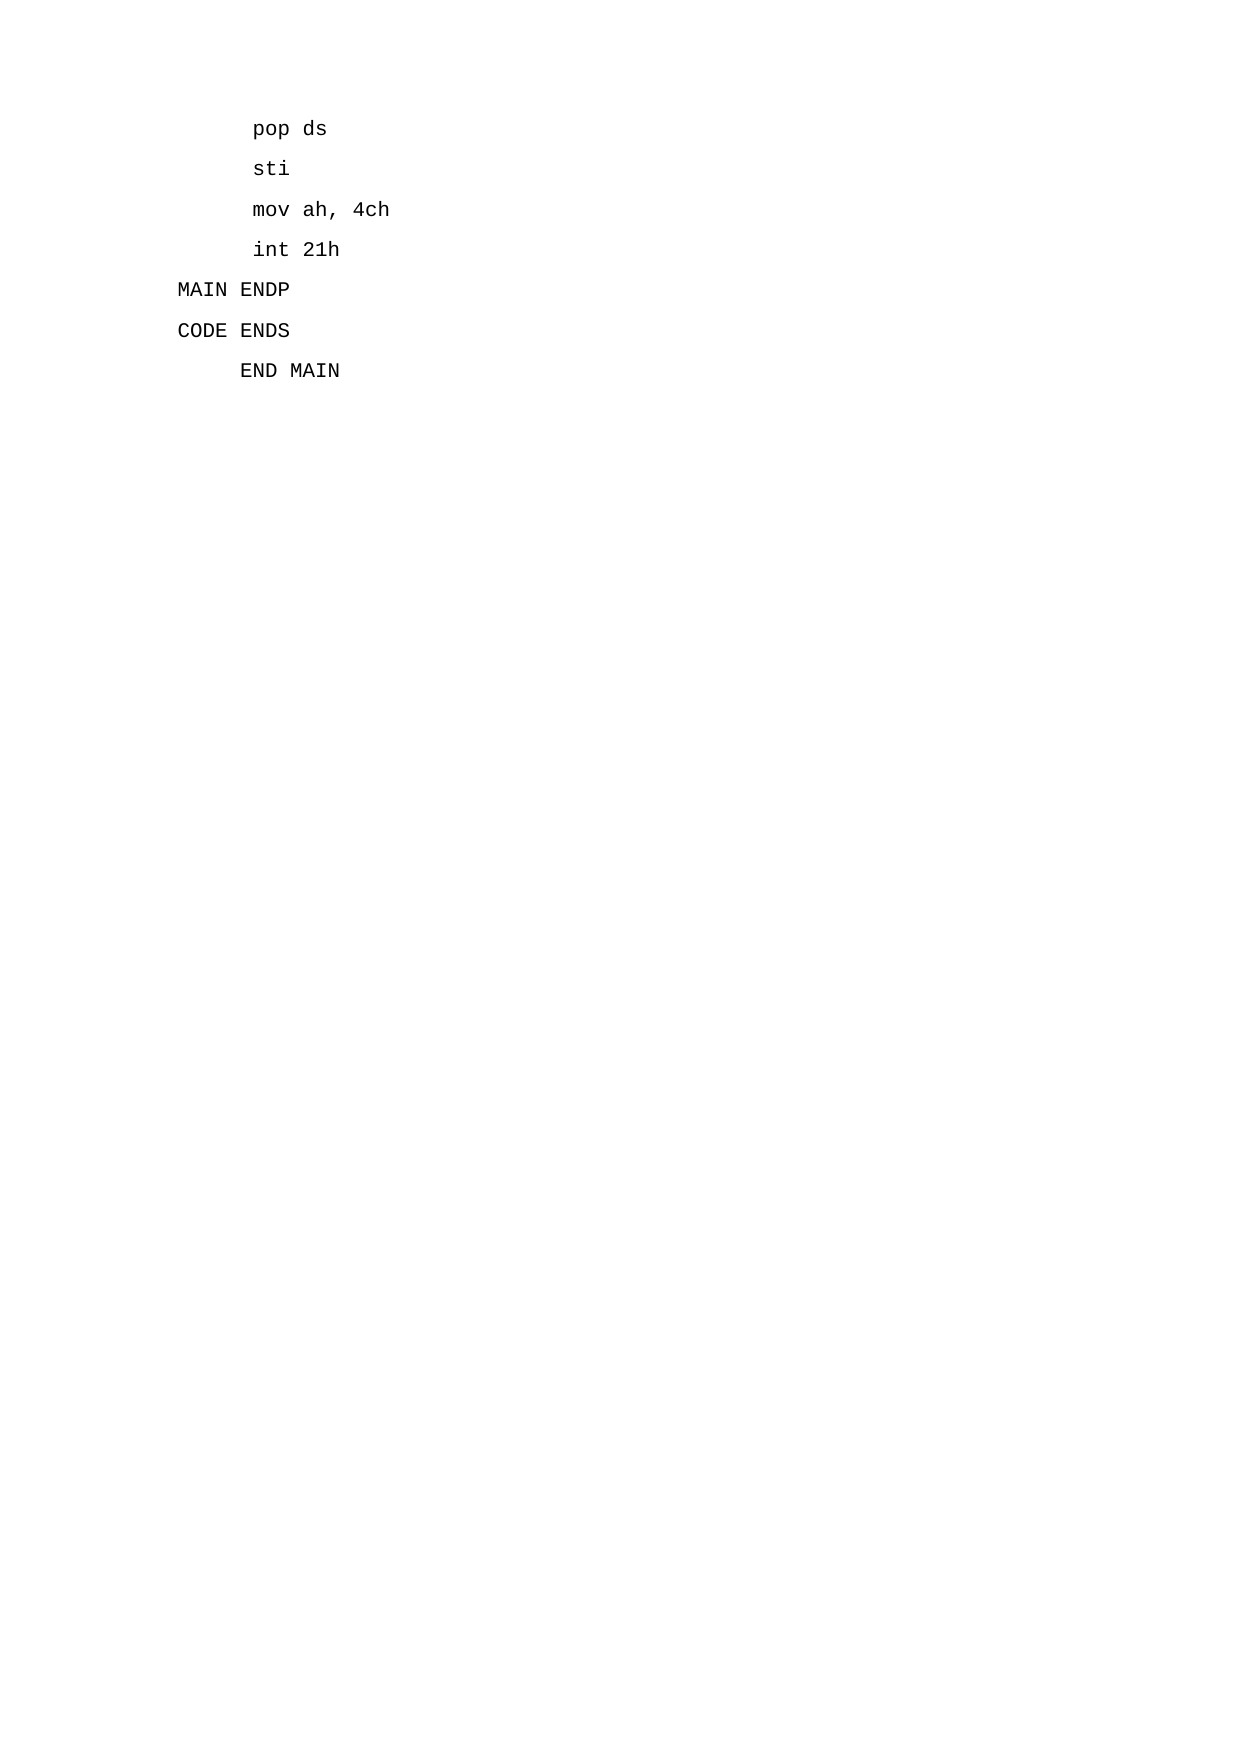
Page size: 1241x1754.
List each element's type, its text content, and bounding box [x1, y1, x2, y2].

text CODE ENDS [177, 320, 1152, 343]
text sti [177, 158, 1152, 182]
text END MAIN [177, 360, 1152, 384]
text MAIN ENDP [177, 279, 1152, 303]
text int 21h [177, 239, 1152, 263]
text mov ah, 4ch [177, 199, 1152, 222]
text pop ds [177, 118, 1152, 142]
